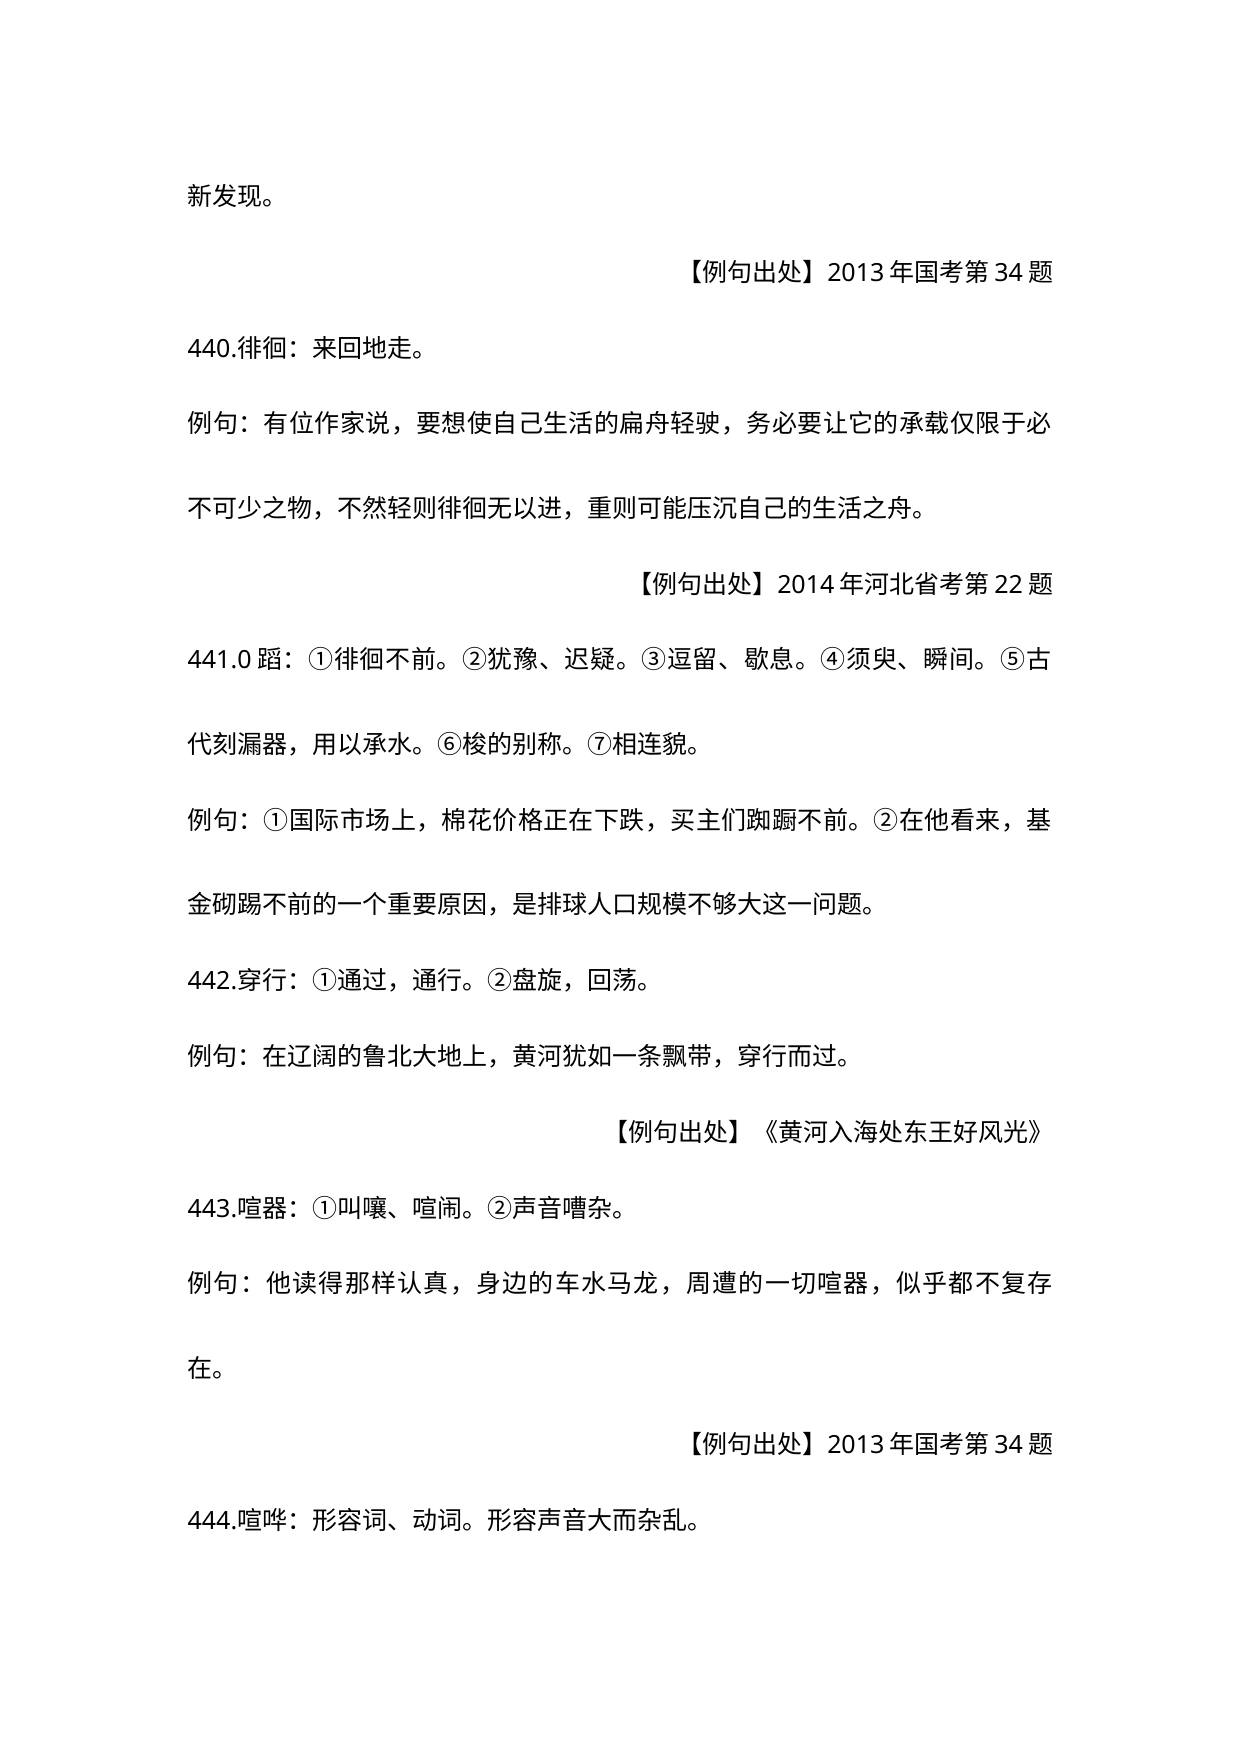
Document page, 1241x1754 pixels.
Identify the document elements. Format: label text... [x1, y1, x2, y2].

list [187, 162, 1053, 227]
list 442.穿行：①通过，通行。②盘旋，回荡。 [187, 946, 1053, 1011]
list 440.徘徊：来回地走。 [187, 314, 1053, 379]
list 444.喧哗：形容词、动词。形容声音大而杂乱。 [187, 1486, 1053, 1551]
list 【例句出处】2014年河北省考第22题 [187, 550, 1053, 615]
list 【例句出处】2013年国考第34题 [187, 238, 1053, 303]
list 例句：有位作家说，要想使自己生活的扁舟轻驶，务必要让它的承载仅限于必不可少之物，不然轻则徘徊无以进，重则可能压沉自己的生活之舟。 [187, 389, 1053, 539]
list 【例句出处】2013年国考第34题 [187, 1410, 1053, 1475]
list 例句：在辽阔的鲁北大地上，黄河犹如一条飘带，穿行而过。 [187, 1022, 1053, 1087]
list 例句：他读得那样认真，身边的车水马龙，周遭的一切喧器，似乎都不复存在。 [187, 1249, 1053, 1399]
list 441.0蹈：①徘徊不前。②犹豫、迟疑。③逗留、歇息。④须臾、瞬间。⑤古代刻漏器，用以承水。⑥梭的别称。⑦相连貌。 [187, 626, 1053, 775]
list 【例句出处】《黄河入海处东王好风光》 [187, 1098, 1053, 1163]
list 443.喧器：①叫嚷、喧闹。②声音嘈杂。 [187, 1174, 1053, 1239]
list 例句：①国际市场上，棉花价格正在下跌，买主们踟蹰不前。②在他看来，基金砌踢不前的一个重要原因，是排球人口规模不够大这一问题。 [187, 786, 1053, 935]
